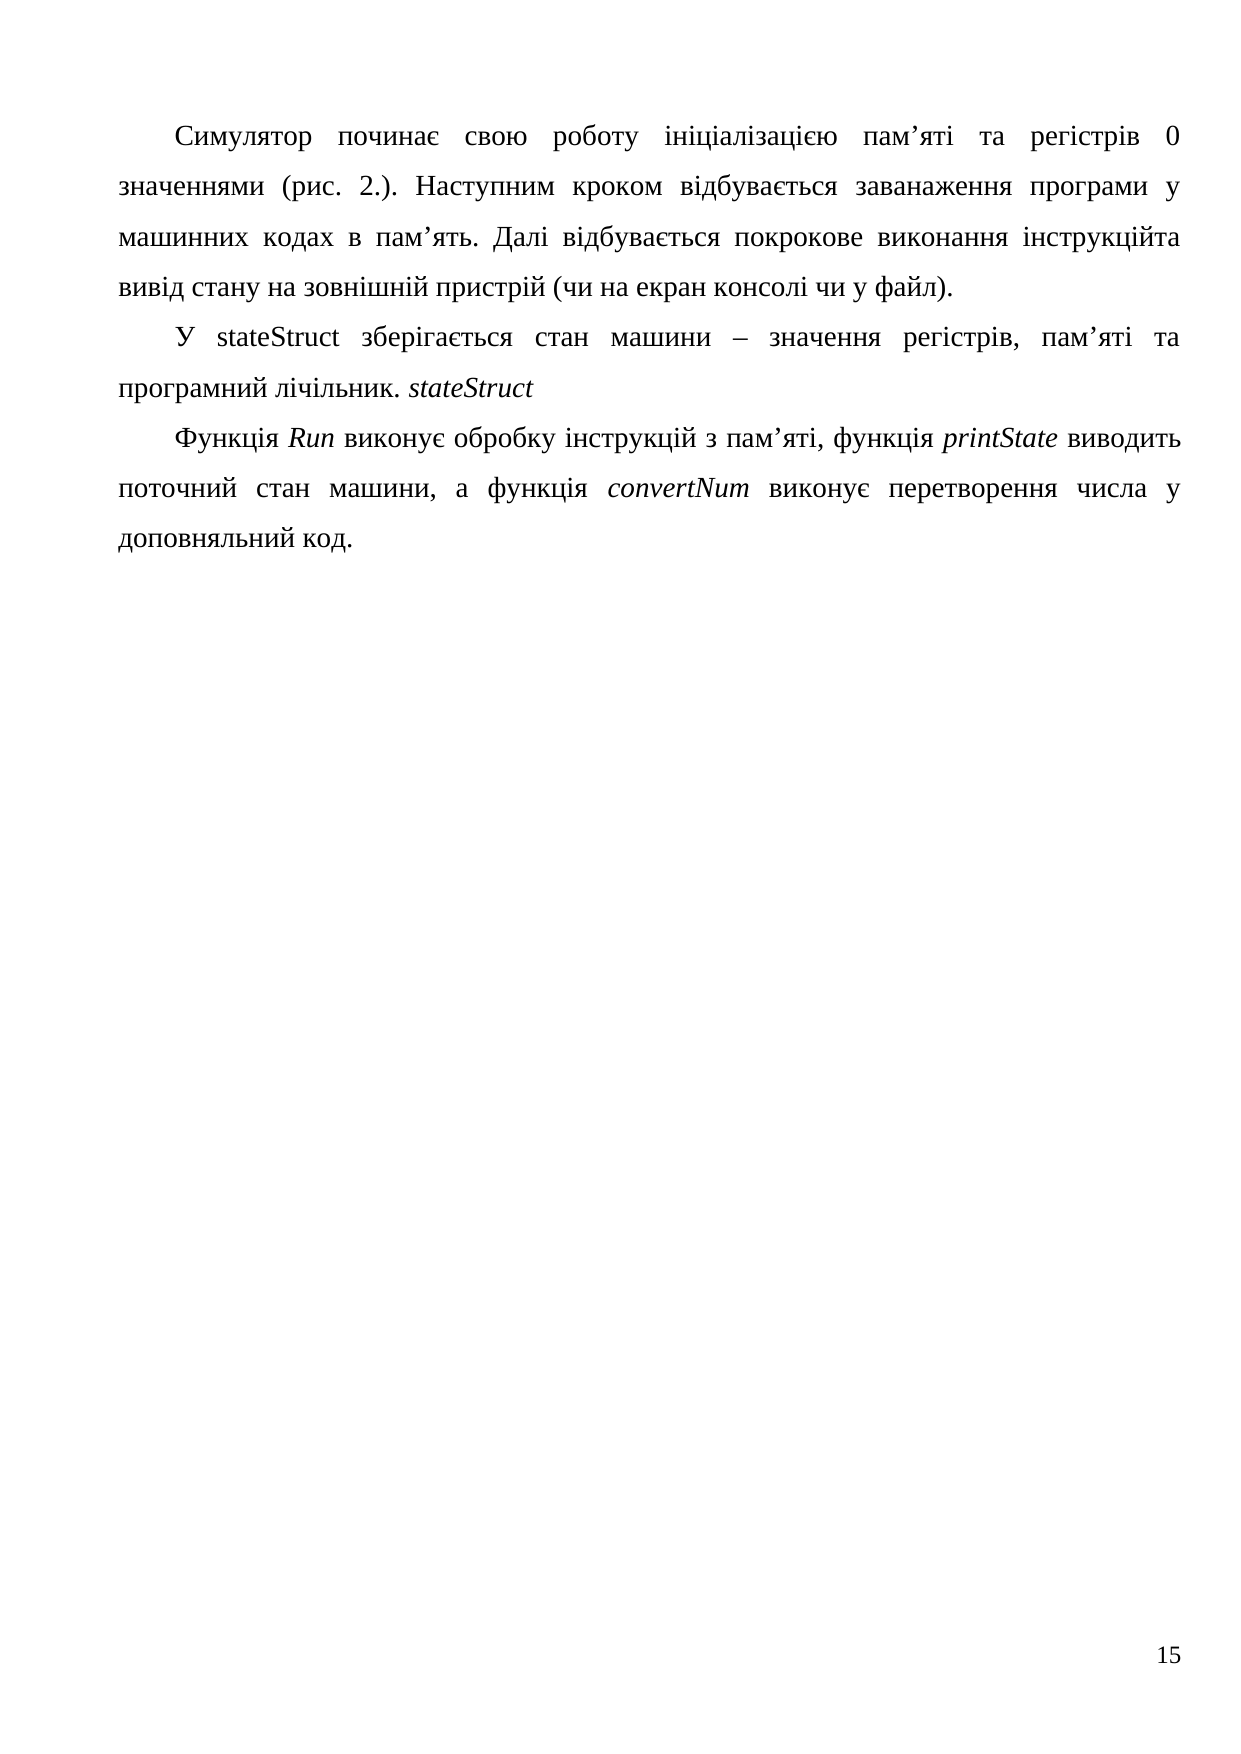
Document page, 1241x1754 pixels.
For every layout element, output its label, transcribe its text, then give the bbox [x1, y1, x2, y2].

text У stateStruct зберігається стан машини – значення регістрів, пам’яті та програмний лічільник. stateStruct [118, 319, 1181, 403]
text Функція Run виконує обробку інструкцій з пам’яті, функція printState виводить поточний стан машини, а функція convertNum виконує перетворення числа у доповняльний код. [118, 420, 1181, 554]
text Симулятор починає свою роботу ініціалізацією пам’яті та регістрів 0 значеннями (рис. 2.). Наступним кроком відбувається заванаження програми у машинних кодах в пам’ять. Далі відбувається покрокове виконання інструкційта вивід стану на зовнішній пристрій (чи на екран консолі чи у файл). [118, 118, 1181, 303]
